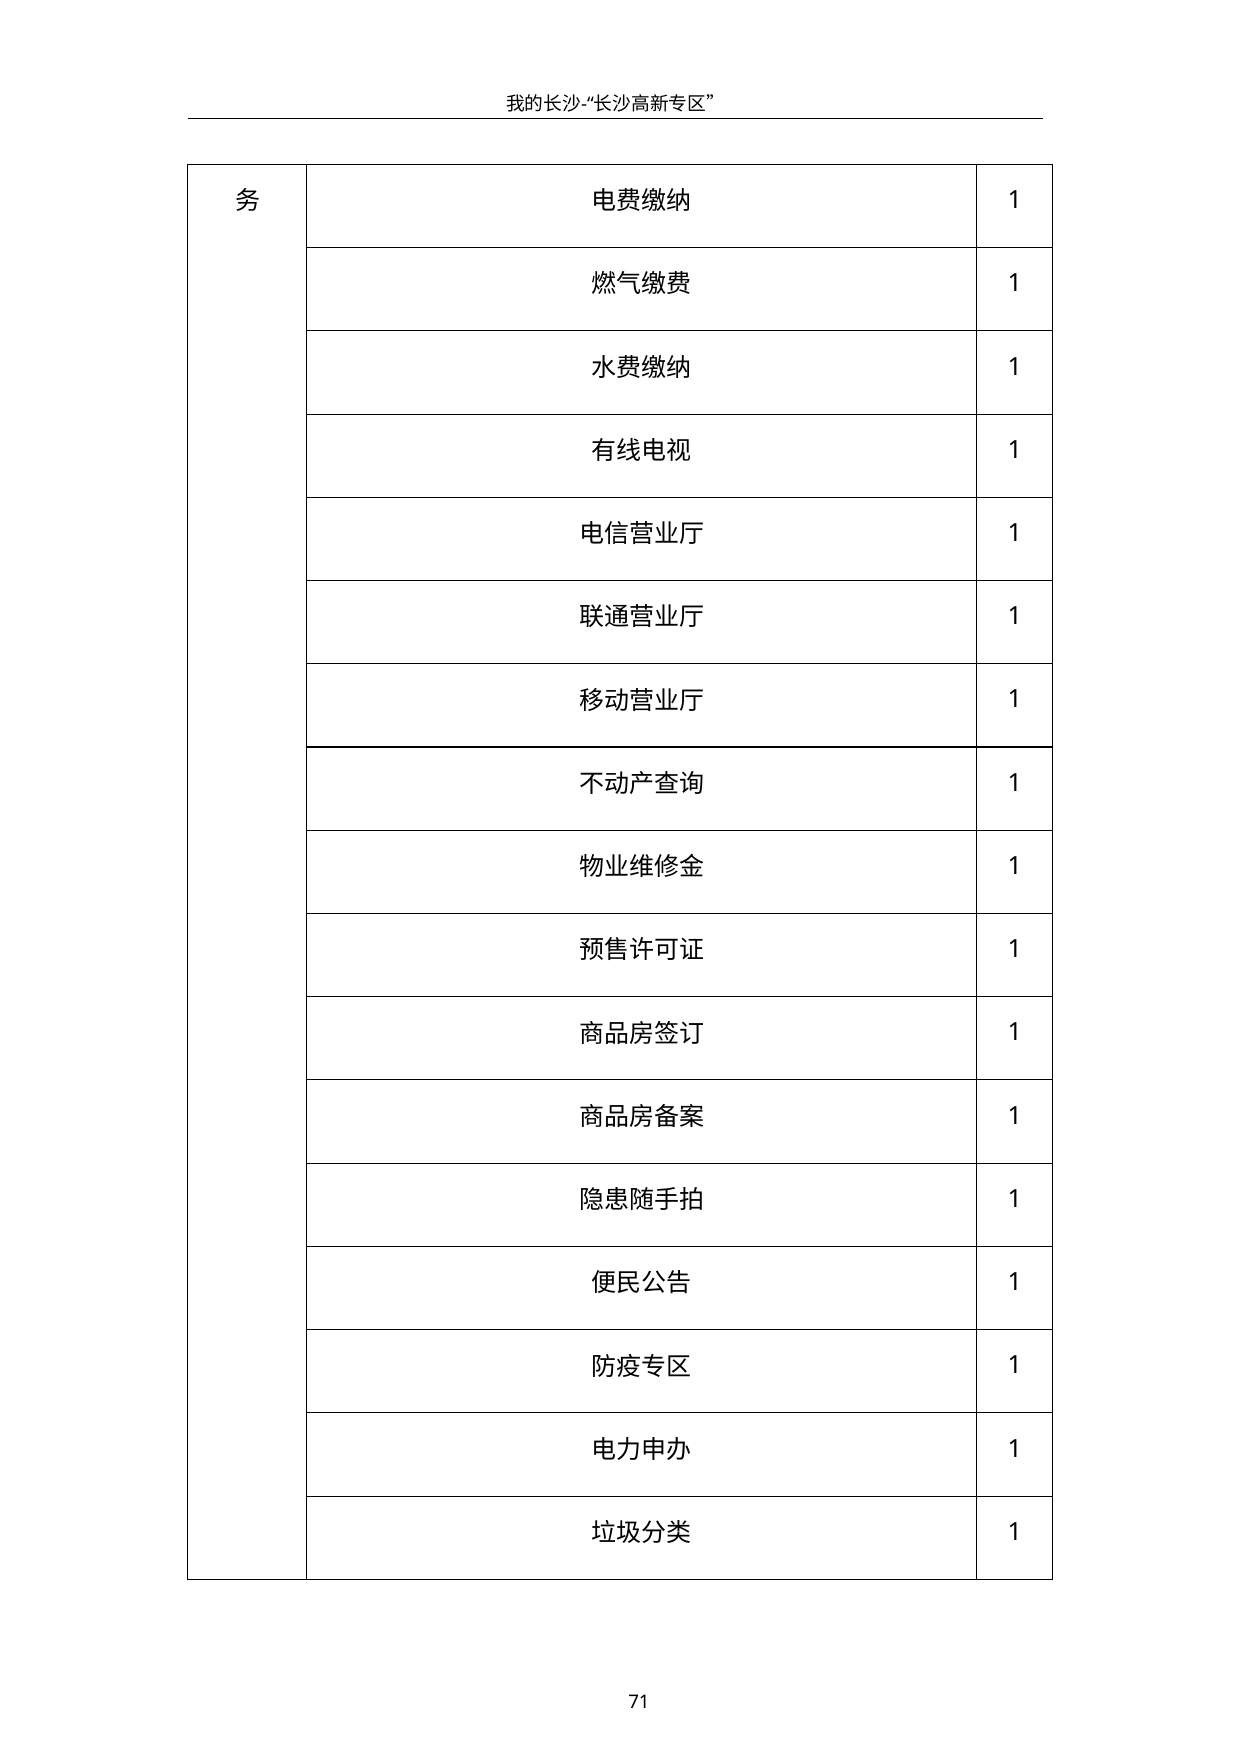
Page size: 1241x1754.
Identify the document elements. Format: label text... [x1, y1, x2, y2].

table_cell 1 [977, 498, 1052, 580]
table_cell 1 [977, 1330, 1052, 1412]
table_cell 垃圾分类 [307, 1497, 976, 1579]
table_cell 1 [977, 831, 1052, 913]
table_cell 防疫专区 [307, 1330, 976, 1412]
table_cell 便民公告 [307, 1247, 976, 1329]
table_cell 电信营业厅 [307, 498, 976, 580]
table_cell 电力申办 [307, 1413, 976, 1496]
table_cell 1 [977, 1497, 1052, 1579]
table_cell 1 [977, 1080, 1052, 1163]
table_cell 联通营业厅 [307, 581, 976, 663]
table_cell 商品房备案 [307, 1080, 976, 1163]
table_cell 1 [977, 1247, 1052, 1329]
table_cell 1 [977, 415, 1052, 497]
table_cell 1 [977, 914, 1052, 996]
table_cell 物业维修金 [307, 831, 976, 913]
table_cell 隐患随手拍 [307, 1164, 976, 1246]
table_cell 1 [977, 1164, 1052, 1246]
table_cell 1 [977, 248, 1052, 330]
table_cell 商品房签订 [307, 997, 976, 1079]
table_cell 预售许可证 [307, 914, 976, 996]
table_cell 燃气缴费 [307, 248, 976, 330]
table_cell 有线电视 [307, 415, 976, 497]
table_cell 1 [977, 664, 1052, 746]
table_cell 移动营业厅 [307, 664, 976, 746]
table_cell 1 [977, 1413, 1052, 1496]
table_cell 水费缴纳 [307, 331, 976, 413]
table_cell 生活服务 [188, 165, 306, 1579]
table_cell 1 [977, 581, 1052, 663]
table_cell 不动产查询 [307, 748, 976, 830]
table_cell 1 [977, 331, 1052, 413]
table_cell 电费缴纳 [307, 165, 976, 247]
table_cell 1 [977, 997, 1052, 1079]
table_cell 1 [977, 165, 1052, 247]
table_cell 1 [977, 748, 1052, 830]
